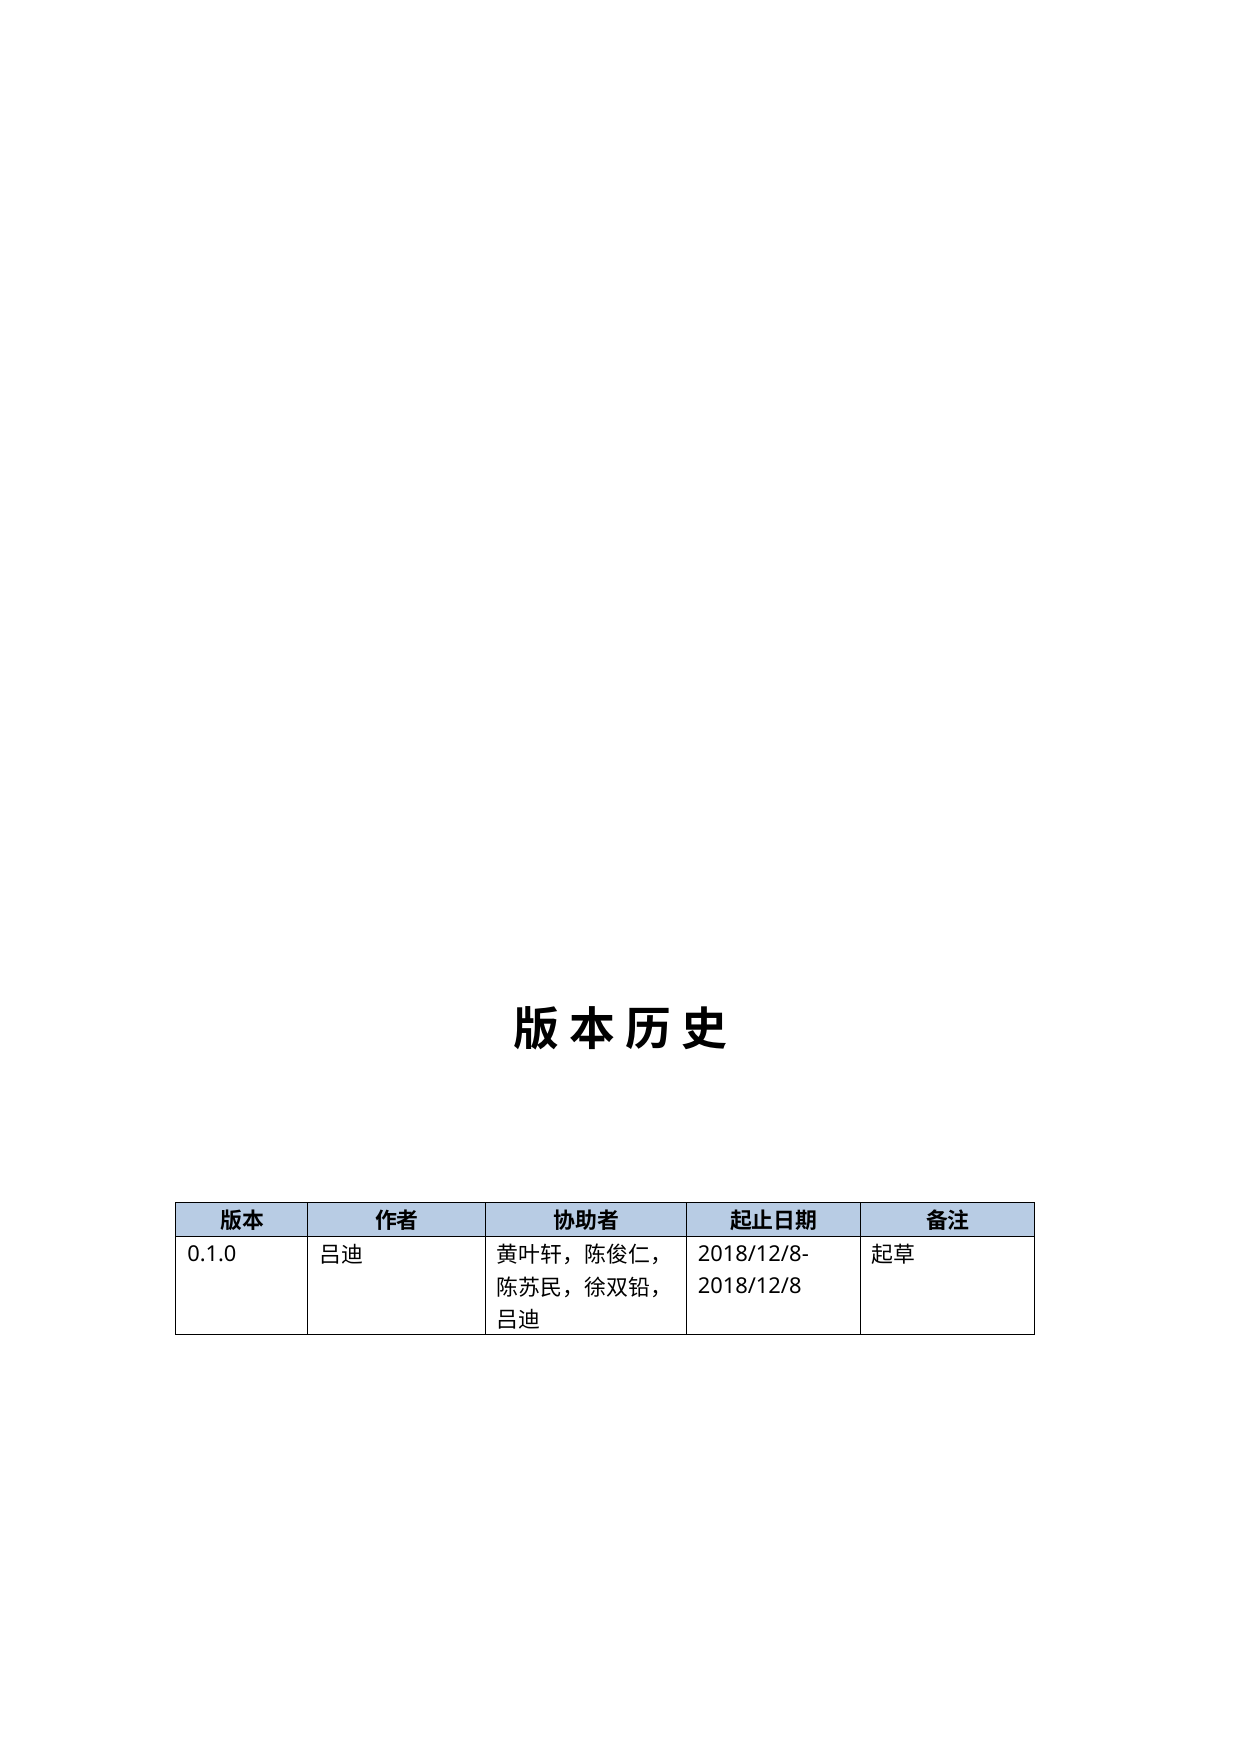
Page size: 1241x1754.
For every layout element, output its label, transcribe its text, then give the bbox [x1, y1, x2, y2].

table_header 协助者 [486, 1203, 686, 1236]
table_header 作者 [308, 1203, 485, 1236]
table_header 起止日期 [687, 1203, 860, 1236]
table_cell 吕迪 [308, 1237, 485, 1334]
table_header 版本 [176, 1203, 307, 1236]
table_cell 0.1.0 [176, 1237, 307, 1334]
table_header 备注 [861, 1203, 1034, 1236]
table_cell 起草 [861, 1237, 1034, 1334]
table_cell 2018/12/8-2018/12/8 [687, 1237, 860, 1334]
text 版 本 历 史 [187, 977, 1053, 1074]
table_cell 黄叶轩，陈俊仁， 陈苏民，徐双铅， 吕迪 [486, 1237, 686, 1334]
